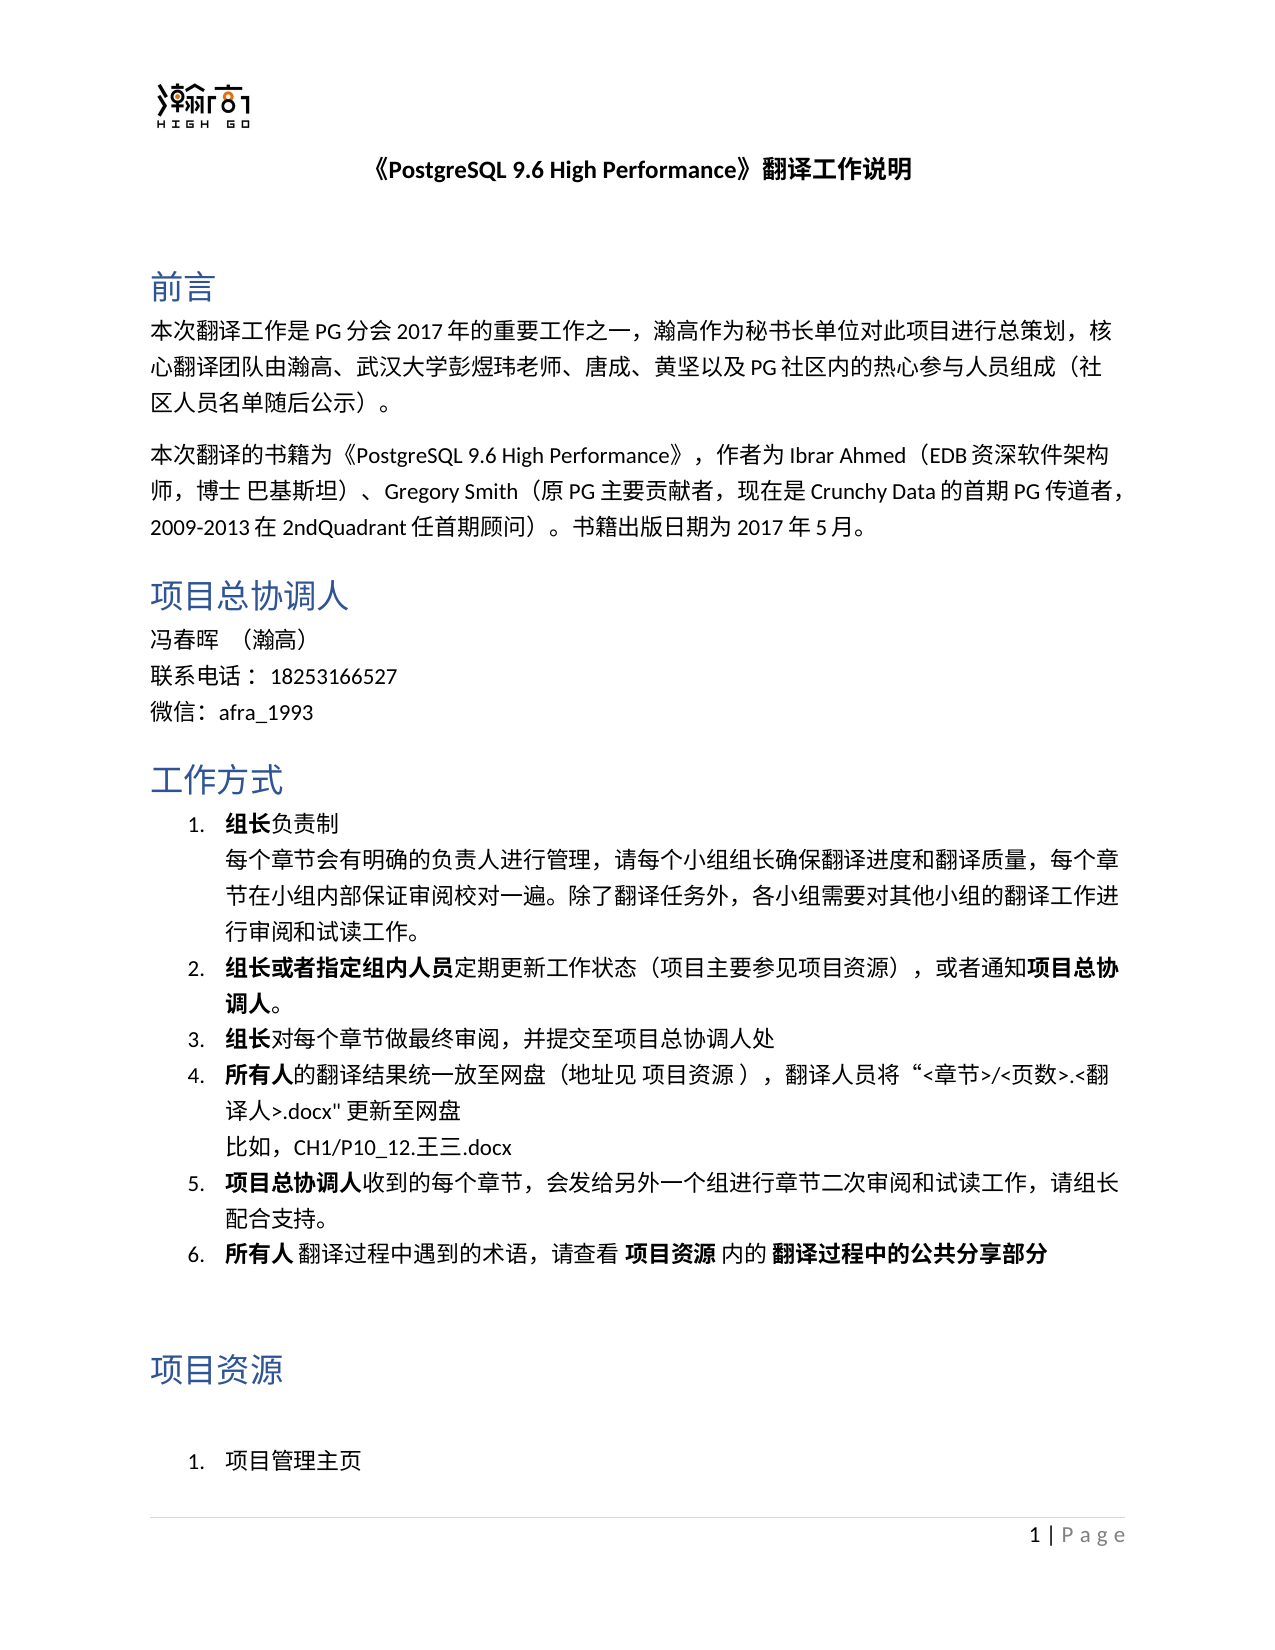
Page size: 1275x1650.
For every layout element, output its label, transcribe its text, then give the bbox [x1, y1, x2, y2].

list 组长对每个章节做最终审阅，并提交至项目总协调人处 [187, 1021, 1125, 1054]
subtitle 项目总协调人 [150, 570, 1125, 618]
list 项目管理主页 [187, 1443, 1125, 1476]
list 比如，CH1/P10_12.王三.docx [225, 1129, 1125, 1162]
text 冯春晖 （瀚高） 联系电话 ：18253166527 微信：afra_1993 [150, 622, 1125, 727]
subtitle 工作方式 [150, 754, 1125, 802]
text 本次翻译工作是PG分会2017年的重要工作之一，瀚高作为秘书长单位对此项目进行总策划，核心翻译团队由瀚高、武汉大学彭煜玮老师、唐成、黄坚以及PG社区内的热心参与人员组成（社区人员名单随后公示）。 [150, 313, 1125, 418]
subtitle 项目资源 [150, 1344, 1125, 1392]
list 项目总协调人收到的每个章节，会发给另外一个组进行章节二次审阅和试读工作，请组长配合支持。 [187, 1165, 1125, 1234]
subtitle 前言 [150, 261, 1125, 309]
text 本次翻译的书籍为《PostgreSQL 9.6 High Performance》，作者为Ibrar Ahmed（EDB资深软件架构师，博士 巴基斯坦）、Gregory Smith（原PG主要贡献者，现在是Crunchy Data的首期PG传道者，2009-2013在2ndQuadrant任首期顾问）。书籍出版日期为2017年5月。 [150, 437, 1125, 542]
list 所有人的翻译结果统一放至网盘（地址见 项目资源 ），翻译人员将“<章节>/<页数>.<翻译人>.docx" 更新至网盘 [187, 1057, 1125, 1126]
list 组长负责制 [187, 806, 1125, 839]
list 每个章节会有明确的负责人进行管理，请每个小组组长确保翻译进度和翻译质量，每个章节在小组内部保证审阅校对一遍。除了翻译任务外，各小组需要对其他小组的翻译工作进行审阅和试读工作。 [225, 842, 1125, 947]
picture [150, 73, 258, 141]
text 《PostgreSQL 9.6 High Performance》翻译工作说明 [150, 150, 1125, 186]
list 组长或者指定组内人员定期更新工作状态（项目主要参见项目资源），或者通知项目总协调人。 [187, 950, 1125, 1019]
list 所有人 翻译过程中遇到的术语，请查看 项目资源 内的 翻译过程中的公共分享部分 [187, 1236, 1125, 1269]
